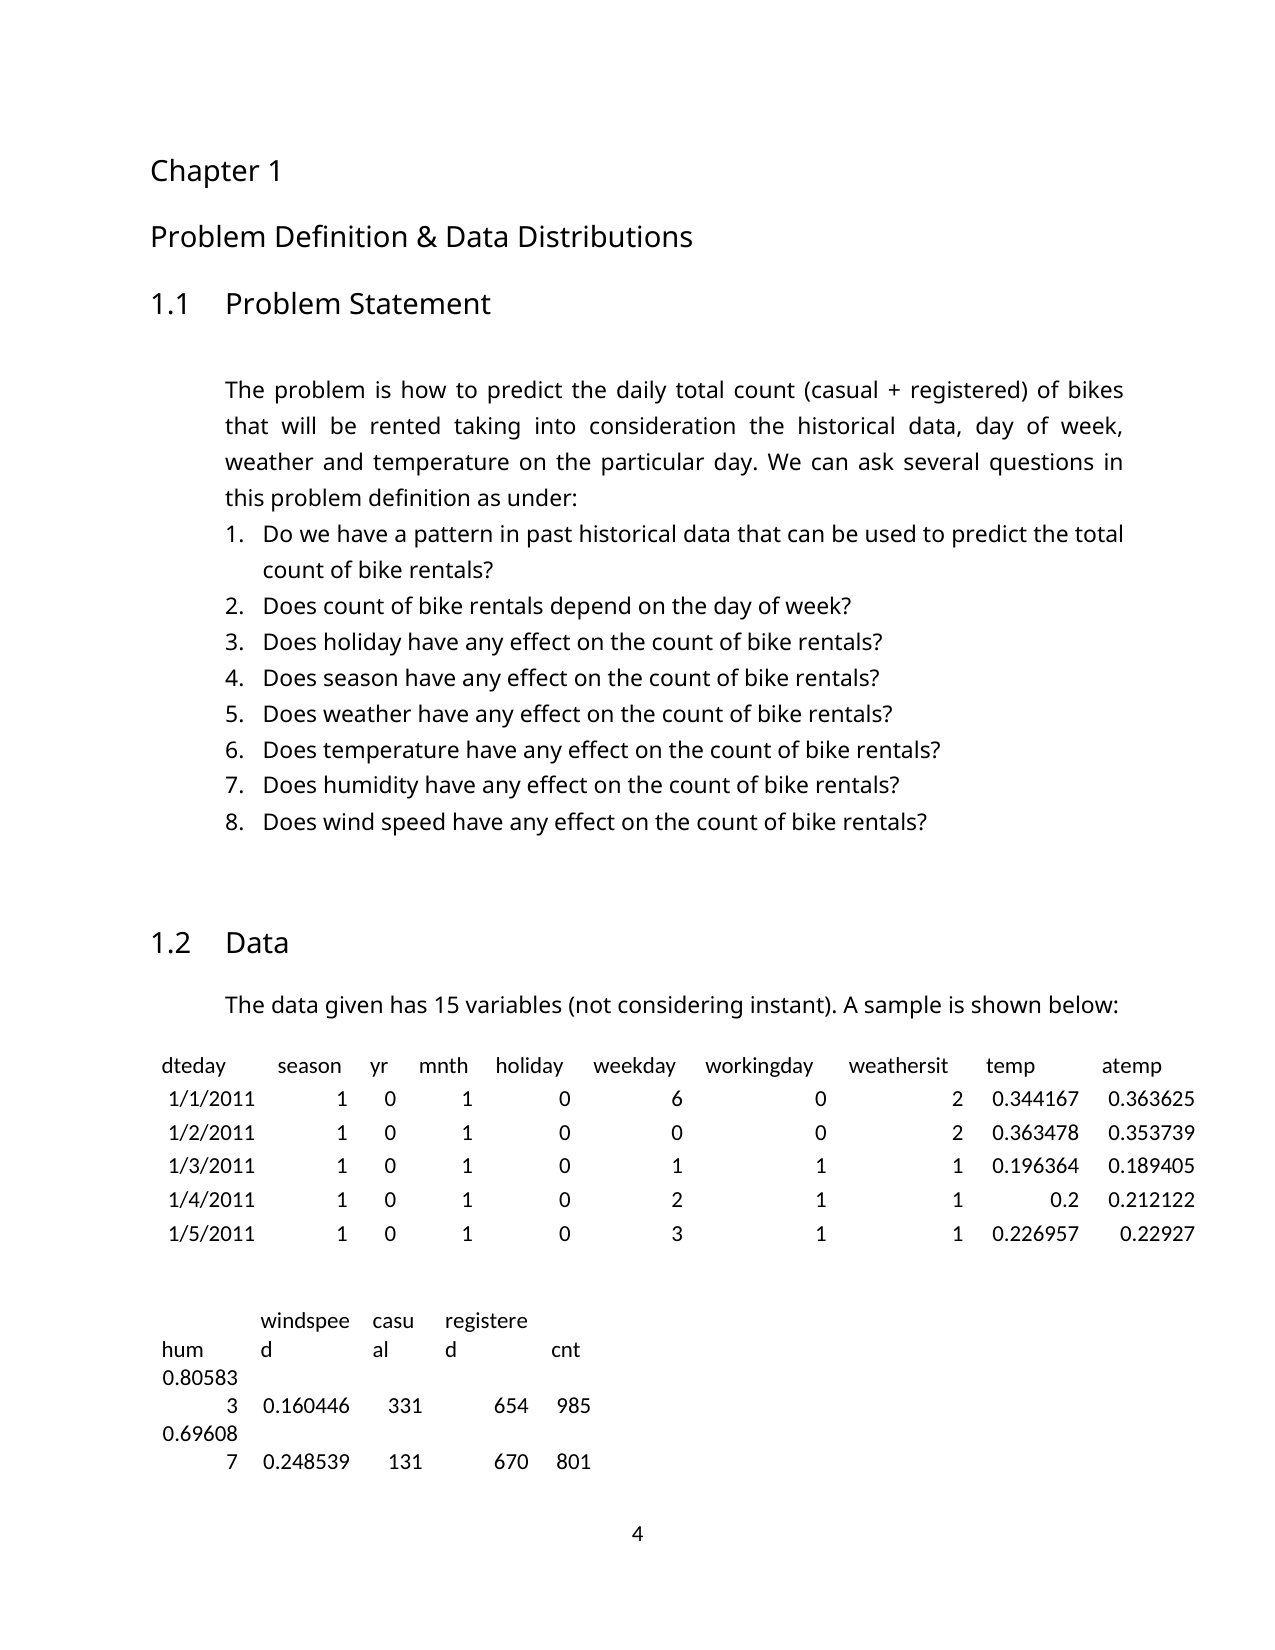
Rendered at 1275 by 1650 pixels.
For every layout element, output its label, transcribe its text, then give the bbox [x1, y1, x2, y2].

table_cell 0 [484, 1180, 582, 1213]
list Data [150, 922, 1125, 962]
list Does count of bike rentals depend on the day of week? [225, 590, 1125, 621]
table_cell 0.344167 [975, 1079, 1090, 1112]
table_cell 0 [359, 1213, 407, 1247]
table_header casual [361, 1307, 434, 1363]
list Does wind speed have any effect on the count of bike rentals? [225, 805, 1125, 837]
table_cell 1 [266, 1213, 358, 1247]
table_cell 1 [694, 1146, 837, 1179]
table_cell 1 [266, 1146, 358, 1179]
table_cell 1 [266, 1113, 358, 1146]
table_header yr [359, 1045, 407, 1079]
list Problem Statement [150, 283, 1125, 323]
table_cell 670 [434, 1419, 540, 1475]
table_cell 1 [407, 1180, 484, 1213]
table_header temp [975, 1045, 1090, 1079]
table_header windspeed [249, 1307, 361, 1363]
table_cell 1 [266, 1180, 358, 1213]
table_cell 0.696087 [150, 1419, 249, 1475]
table_header weekday [582, 1045, 694, 1079]
list Does temperature have any effect on the count of bike rentals? [225, 733, 1125, 765]
table_cell 0.226957 [975, 1213, 1090, 1247]
table_cell 0 [582, 1113, 694, 1146]
table_cell 0.363625 [1090, 1079, 1206, 1112]
table_header holiday [484, 1045, 582, 1079]
table_cell 0 [359, 1180, 407, 1213]
table_cell 0 [694, 1113, 837, 1146]
list Does season have any effect on the count of bike rentals? [225, 662, 1125, 693]
table_cell 1 [407, 1113, 484, 1146]
table_cell 0 [484, 1146, 582, 1179]
table_cell 1/3/2011 [150, 1146, 266, 1179]
table_cell 0.212122 [1090, 1180, 1206, 1213]
list Does humidity have any effect on the count of bike rentals? [225, 769, 1125, 801]
table_cell 0 [359, 1113, 407, 1146]
table_cell 0.22927 [1090, 1213, 1206, 1247]
table_header workingday [694, 1045, 837, 1079]
table_cell 2 [582, 1180, 694, 1213]
table_cell 0.353739 [1090, 1113, 1206, 1146]
table_cell 0 [484, 1079, 582, 1112]
table_header mnth [407, 1045, 484, 1079]
table_cell 1/1/2011 [150, 1079, 266, 1112]
table_cell 1 [838, 1213, 974, 1247]
table_cell 1 [838, 1180, 974, 1213]
list Does holiday have any effect on the count of bike rentals? [225, 626, 1125, 657]
table_cell 801 [540, 1419, 602, 1475]
table_cell 0.160446 [249, 1363, 361, 1419]
table_cell 2 [838, 1113, 974, 1146]
list The problem is how to predict the daily total count (casual + registered) of bikes that will be rented taking into consideration the historical data, day of week, weather and temperature on the particular day. We can ask several questions in this problem definition as under: [225, 374, 1125, 513]
table_cell 0 [694, 1079, 837, 1112]
table_cell 1 [582, 1146, 694, 1179]
table_cell 1/5/2011 [150, 1213, 266, 1247]
list Does weather have any effect on the count of bike rentals? [225, 698, 1125, 729]
table_cell 1/2/2011 [150, 1113, 266, 1146]
table_header dteday [150, 1045, 266, 1079]
table_cell 0.189405 [1090, 1146, 1206, 1179]
list Do we have a pattern in past historical data that can be used to predict the total count of bike rentals? [225, 518, 1125, 585]
table_cell 1 [694, 1213, 837, 1247]
table_cell 1 [407, 1146, 484, 1179]
table_cell 0 [484, 1113, 582, 1146]
text Problem Definition & Data Distributions [150, 216, 1125, 256]
table_cell 1 [838, 1146, 974, 1179]
table_cell 0.196364 [975, 1146, 1090, 1179]
text The data given has 15 variables (not considering instant). A sample is shown below: [225, 989, 1125, 1020]
table_cell 1 [407, 1213, 484, 1247]
table_header cnt [540, 1307, 602, 1363]
text Chapter 1 [150, 150, 1125, 190]
table_header hum [150, 1307, 249, 1363]
table_cell 1 [407, 1079, 484, 1112]
table_cell 131 [361, 1419, 434, 1475]
table_cell 0.363478 [975, 1113, 1090, 1146]
table_cell 0 [359, 1146, 407, 1179]
table_cell 2 [838, 1079, 974, 1112]
table_cell 985 [540, 1363, 602, 1419]
table_cell 331 [361, 1363, 434, 1419]
table_cell 0.805833 [150, 1363, 249, 1419]
table_header season [266, 1045, 358, 1079]
table_cell 3 [582, 1213, 694, 1247]
table_header weathersit [838, 1045, 974, 1079]
table_cell 654 [434, 1363, 540, 1419]
table_cell 0 [484, 1213, 582, 1247]
table_header atemp [1090, 1045, 1206, 1079]
table_cell 6 [582, 1079, 694, 1112]
table_cell 1 [266, 1079, 358, 1112]
table_cell 0 [359, 1079, 407, 1112]
table_cell 0.248539 [249, 1419, 361, 1475]
table_cell 0.2 [975, 1180, 1090, 1213]
table_cell 1 [694, 1180, 837, 1213]
table_cell 1/4/2011 [150, 1180, 266, 1213]
table_header registered [434, 1307, 540, 1363]
